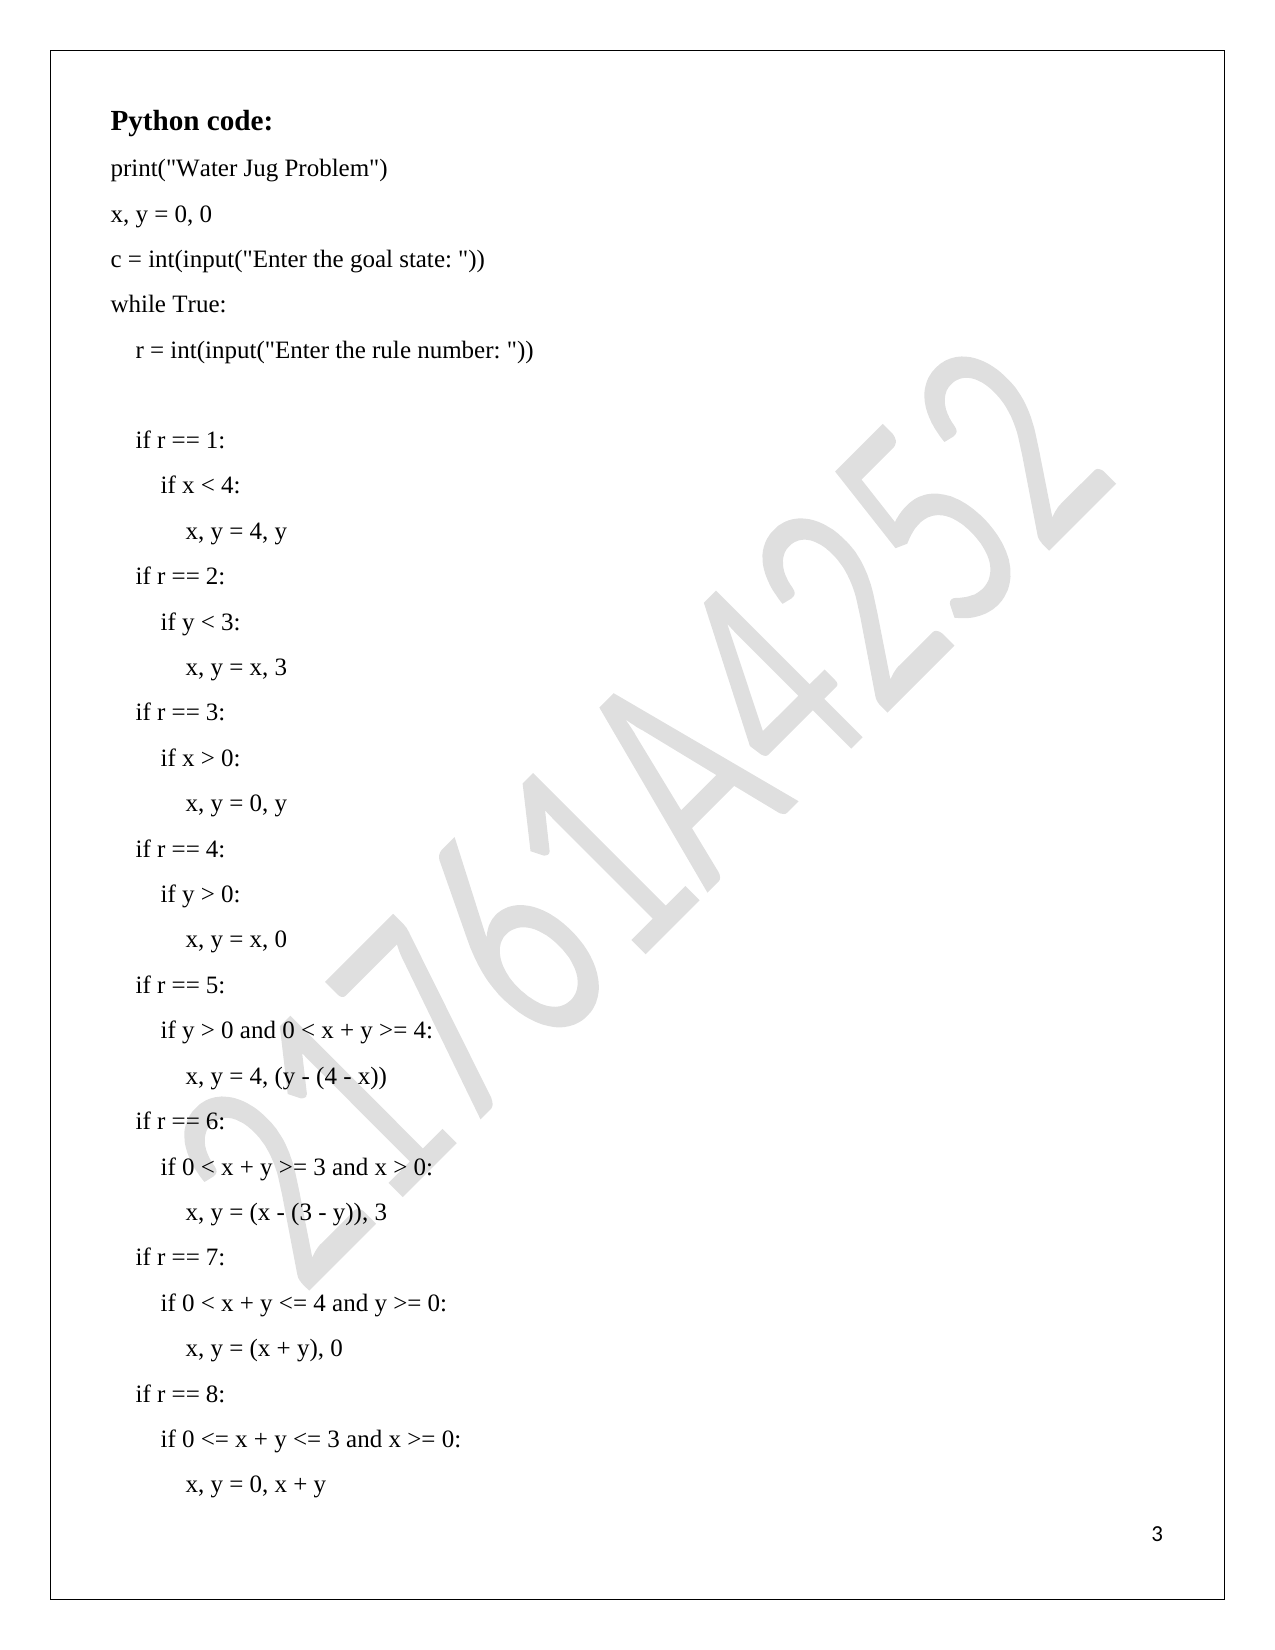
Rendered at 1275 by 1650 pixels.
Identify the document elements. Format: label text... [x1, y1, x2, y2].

text if x < 4: [110, 470, 1163, 499]
text if r == 3: [110, 697, 1163, 726]
text x, y = 4, (y - (4 - x)) [110, 1061, 1163, 1089]
text r = int(input("Enter the rule number: ")) [110, 335, 1163, 364]
text x, y = (x + y), 0 [110, 1333, 1163, 1362]
text if r == 2: [110, 561, 1163, 590]
text print("Water Jug Problem") [110, 153, 1163, 182]
text x, y = 0, y [110, 788, 1163, 817]
text x, y = 0, 0 [110, 199, 1163, 227]
text Python code: [110, 103, 1163, 137]
text x, y = (x - (3 - y)), 3 [110, 1197, 1163, 1226]
text if 0 < x + y <= 4 and y >= 0: [110, 1288, 1163, 1317]
text if r == 7: [110, 1242, 1163, 1271]
text if x > 0: [110, 743, 1163, 772]
text if r == 5: [110, 970, 1163, 999]
text x, y = x, 3 [110, 652, 1163, 681]
text if y > 0 and 0 < x + y >= 4: [110, 1015, 1163, 1044]
text while True: [110, 289, 1163, 318]
text c = int(input("Enter the goal state: ")) [110, 244, 1163, 273]
text x, y = 0, x + y [110, 1469, 1163, 1498]
text if r == 1: [110, 425, 1163, 454]
text if r == 6: [110, 1106, 1163, 1135]
text x, y = 4, y [110, 516, 1163, 544]
text if y < 3: [110, 607, 1163, 635]
text if 0 <= x + y <= 3 and x >= 0: [110, 1424, 1163, 1453]
text if r == 4: [110, 834, 1163, 862]
text x, y = x, 0 [110, 924, 1163, 953]
text if r == 8: [110, 1379, 1163, 1407]
text if y > 0: [110, 879, 1163, 908]
text if 0 < x + y >= 3 and x > 0: [110, 1152, 1163, 1180]
